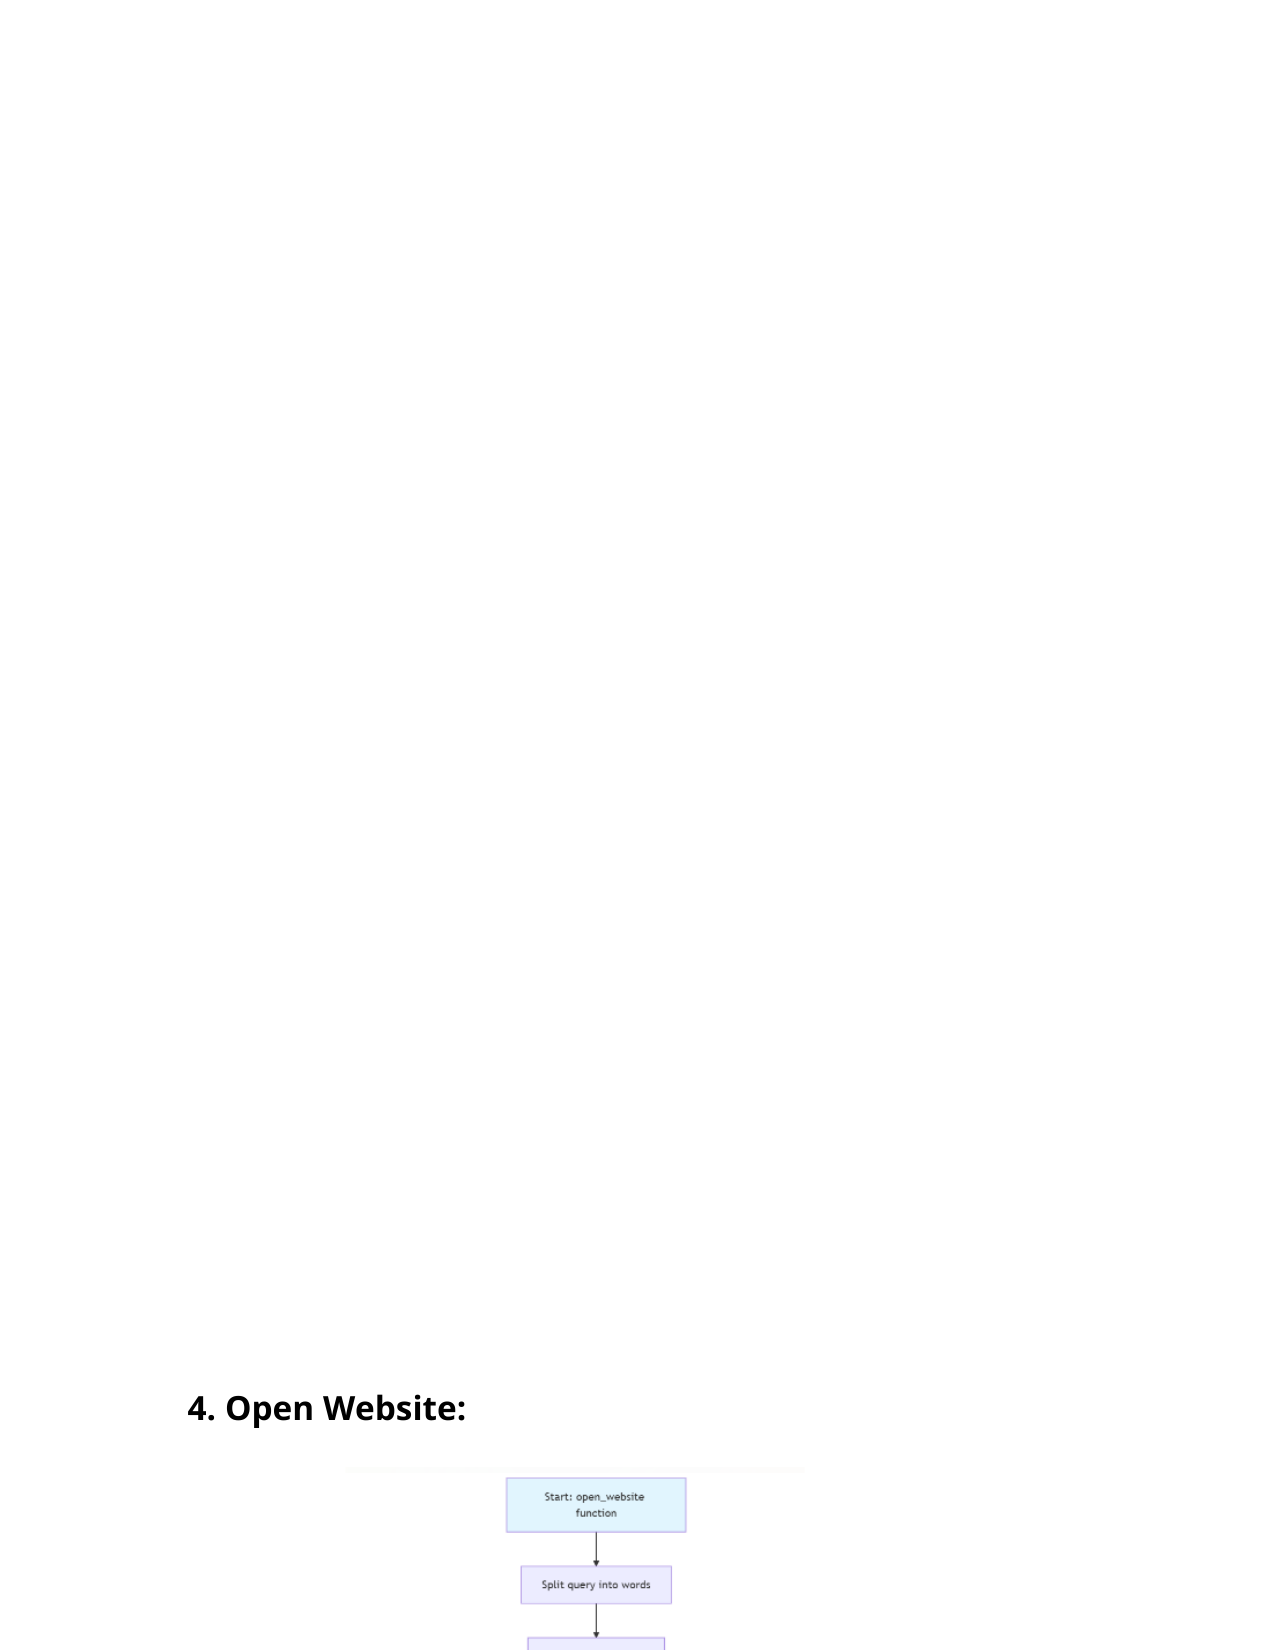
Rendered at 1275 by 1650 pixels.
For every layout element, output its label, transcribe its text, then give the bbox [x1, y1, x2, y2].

list Open Website: [187, 1385, 1125, 1431]
